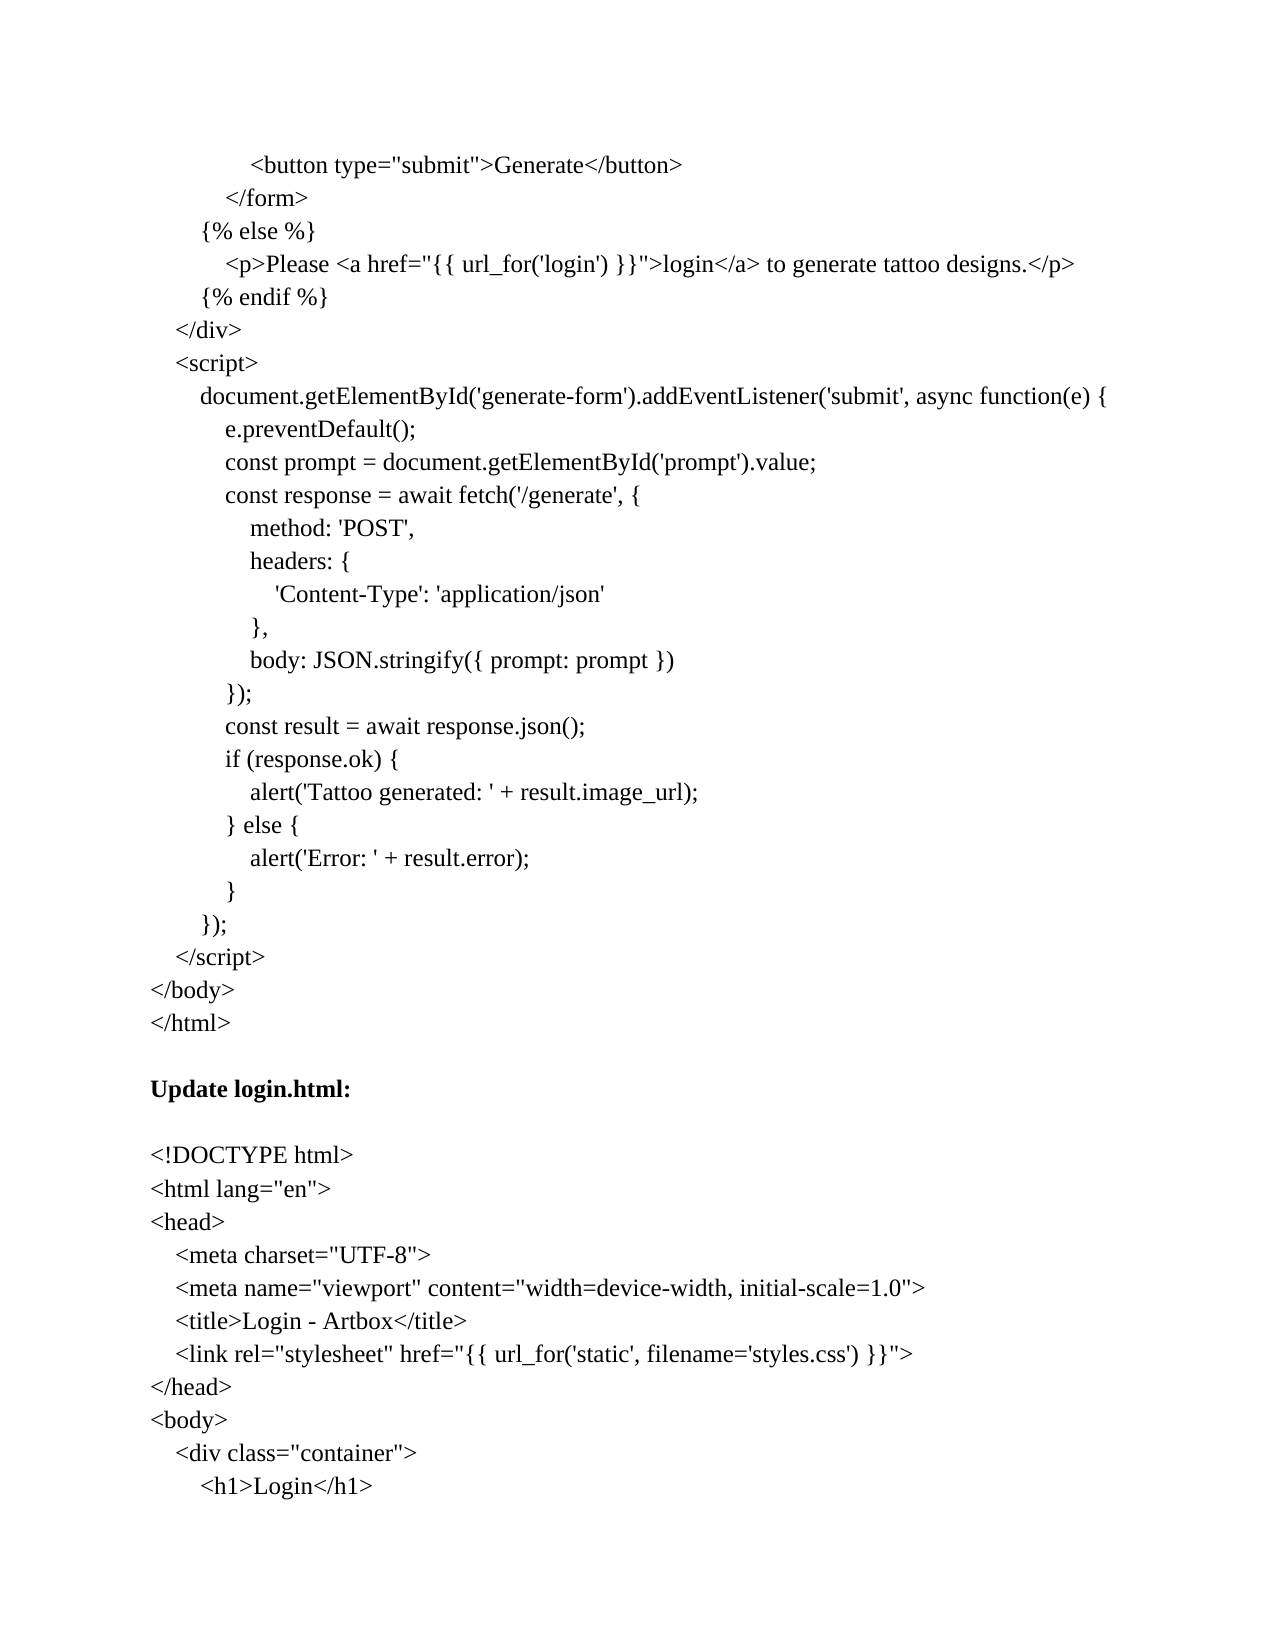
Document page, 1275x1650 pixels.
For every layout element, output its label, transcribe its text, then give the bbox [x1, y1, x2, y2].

text } [150, 876, 1125, 905]
text <h1>Login</h1> [150, 1471, 1125, 1499]
text }, [150, 612, 1125, 641]
text const response = await fetch('/generate', { [150, 480, 1125, 509]
text </div> [150, 315, 1125, 344]
text <body> [150, 1405, 1125, 1433]
text <!DOCTYPE html> [150, 1141, 1125, 1169]
text method: 'POST', [150, 513, 1125, 542]
text e.preventDefault(); [150, 414, 1125, 443]
text <script> [150, 348, 1125, 377]
text {% else %} [150, 216, 1125, 245]
text {% endif %} [150, 282, 1125, 311]
text </form> [150, 183, 1125, 212]
text <html lang="en"> [150, 1174, 1125, 1202]
text } else { [150, 810, 1125, 839]
text <button type="submit">Generate</button> [150, 150, 1125, 179]
text <title>Login - Artbox</title> [150, 1306, 1125, 1334]
text alert('Error: ' + result.error); [150, 843, 1125, 872]
text body: JSON.stringify({ prompt: prompt }) [150, 645, 1125, 674]
text </body> [150, 976, 1125, 1004]
text <p>Please <a href="{{ url_for('login') }}">login</a> to generate tattoo designs.</p> [150, 249, 1125, 278]
text }); [150, 909, 1125, 938]
text </html> [150, 1008, 1125, 1037]
text }); [150, 678, 1125, 707]
text const prompt = document.getElementById('prompt').value; [150, 447, 1125, 476]
text <head> [150, 1207, 1125, 1235]
text const result = await response.json(); [150, 711, 1125, 740]
text headers: { [150, 546, 1125, 575]
text document.getElementById('generate-form').addEventListener('submit', async function(e) { [150, 381, 1125, 410]
text </head> [150, 1372, 1125, 1401]
text if (response.ok) { [150, 744, 1125, 773]
text <meta charset="UTF-8"> [150, 1240, 1125, 1268]
text 'Content-Type': 'application/json' [150, 579, 1125, 608]
text <meta name="viewport" content="width=device-width, initial-scale=1.0"> [150, 1273, 1125, 1301]
text <div class="container"> [150, 1438, 1125, 1467]
text Update login.html: [150, 1074, 1125, 1103]
text <link rel="stylesheet" href="{{ url_for('static', filename='styles.css') }}"> [150, 1339, 1125, 1367]
text alert('Tattoo generated: ' + result.image_url); [150, 777, 1125, 806]
text </script> [150, 942, 1125, 971]
